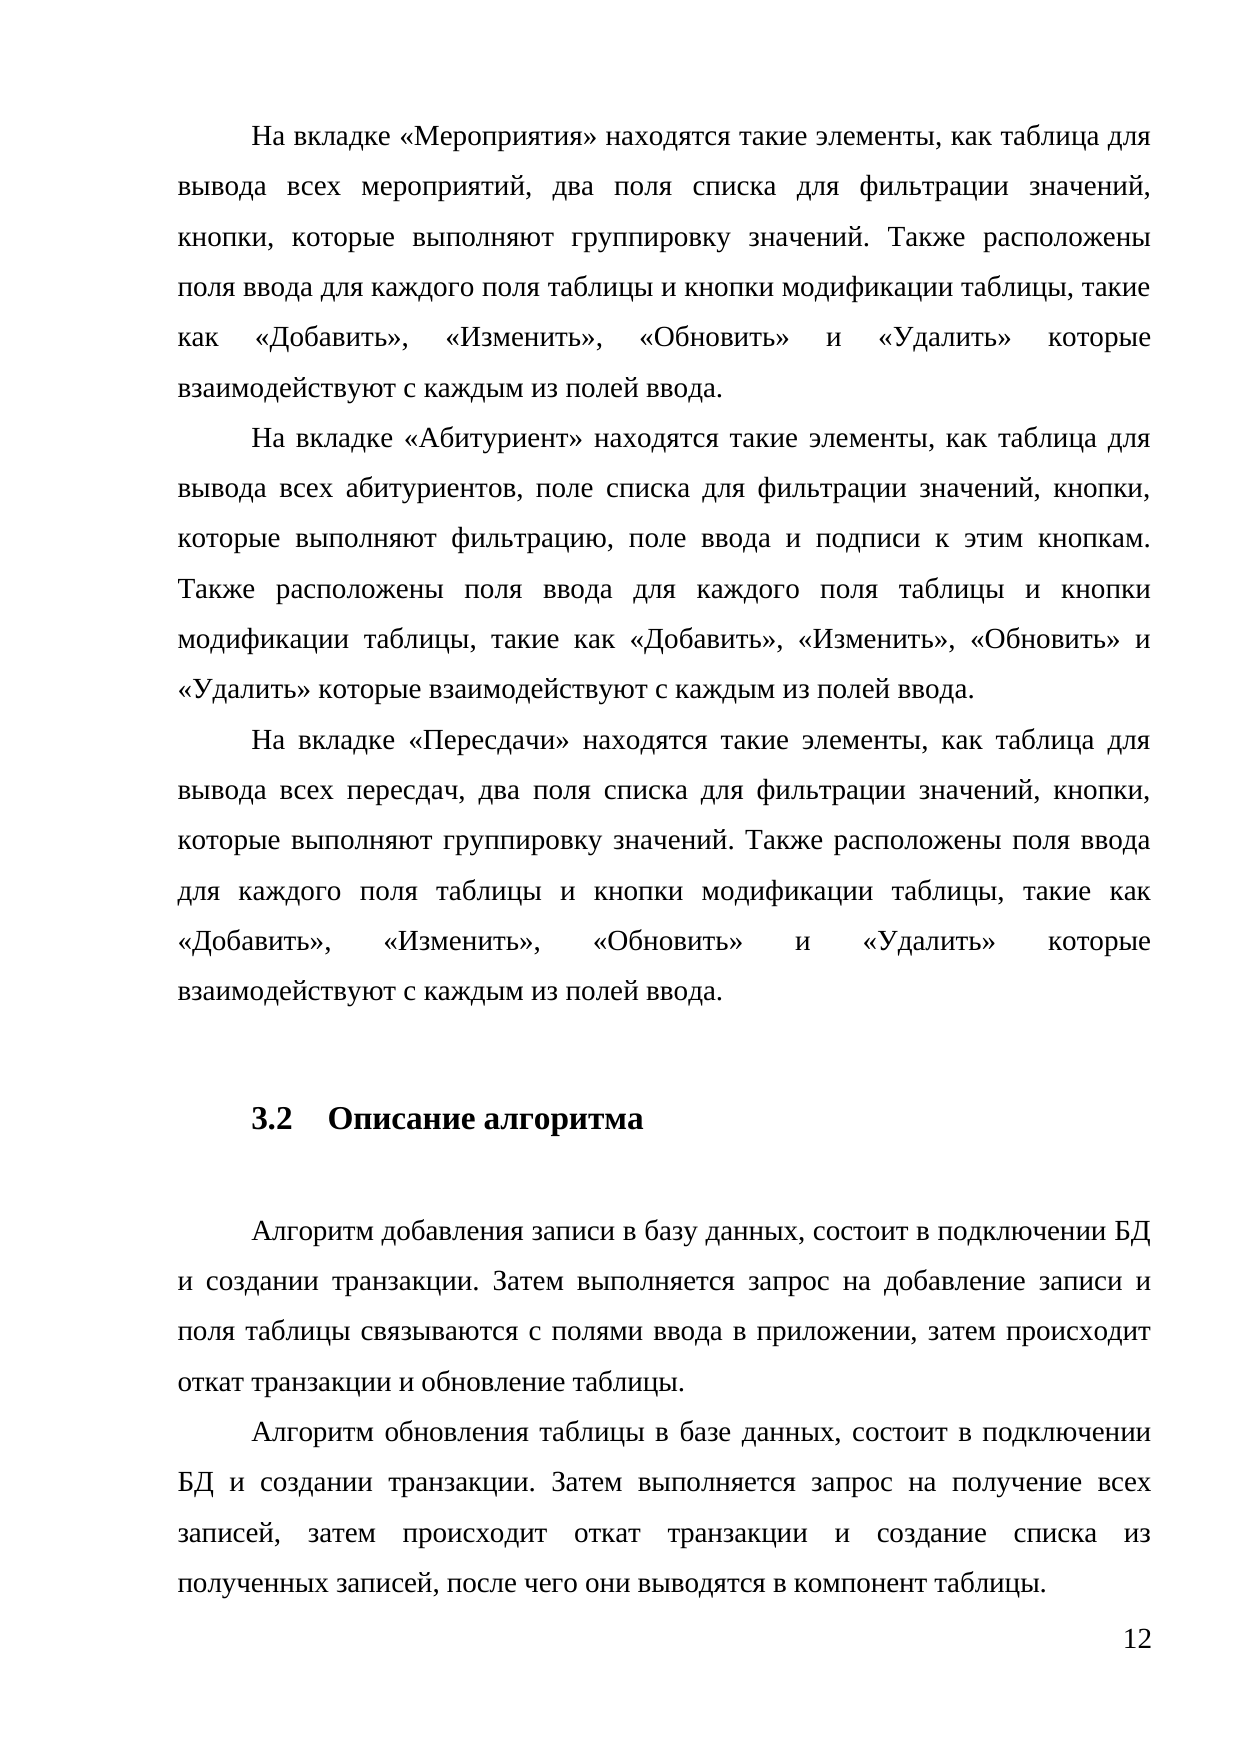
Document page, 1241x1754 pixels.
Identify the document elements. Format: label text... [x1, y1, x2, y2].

text Алгоритм обновления таблицы в базе данных, состоит в подключении БД и создании транзакции. Затем выполняется запрос на получение всех записей, затем происходит откат транзакции и создание списка из полученных записей, после чего они выводятся в компонент таблицы. [177, 1414, 1152, 1599]
list На вкладке «Абитуриент» находятся такие элементы, как таблица для вывода всех абитуриентов, поле списка для фильтрации значений, кнопки, которые выполняют фильтрацию, поле ввода и подписи к этим кнопкам. Также расположены поля ввода для каждого поля таблицы и кнопки модификации таблицы, такие как «Добавить», «Изменить», «Обновить» и «Удалить» которые взаимодействуют с каждым из полей ввода. [177, 420, 1152, 705]
list На вкладке «Пересдачи» находятся такие элементы, как таблица для вывода всех пересдач, два поля списка для фильтрации значений, кнопки, которые выполняют группировку значений. Также расположены поля ввода для каждого поля таблицы и кнопки модификации таблицы, такие как «Добавить», «Изменить», «Обновить» и «Удалить» которые взаимодействуют с каждым из полей ввода. [177, 722, 1152, 1007]
list На вкладке «Мероприятия» находятся такие элементы, как таблица для вывода всех мероприятий, два поля списка для фильтрации значений, кнопки, которые выполняют группировку значений. Также расположены поля ввода для каждого поля таблицы и кнопки модификации таблицы, такие как «Добавить», «Изменить», «Обновить» и «Удалить» которые взаимодействуют с каждым из полей ввода. [177, 118, 1152, 403]
text Алгоритм добавления записи в базу данных, состоит в подключении БД и создании транзакции. Затем выполняется запрос на добавление записи и поля таблицы связываются с полями ввода в приложении, затем происходит откат транзакции и обновление таблицы. [177, 1213, 1152, 1397]
list Описание алгоритма [251, 1098, 1152, 1136]
